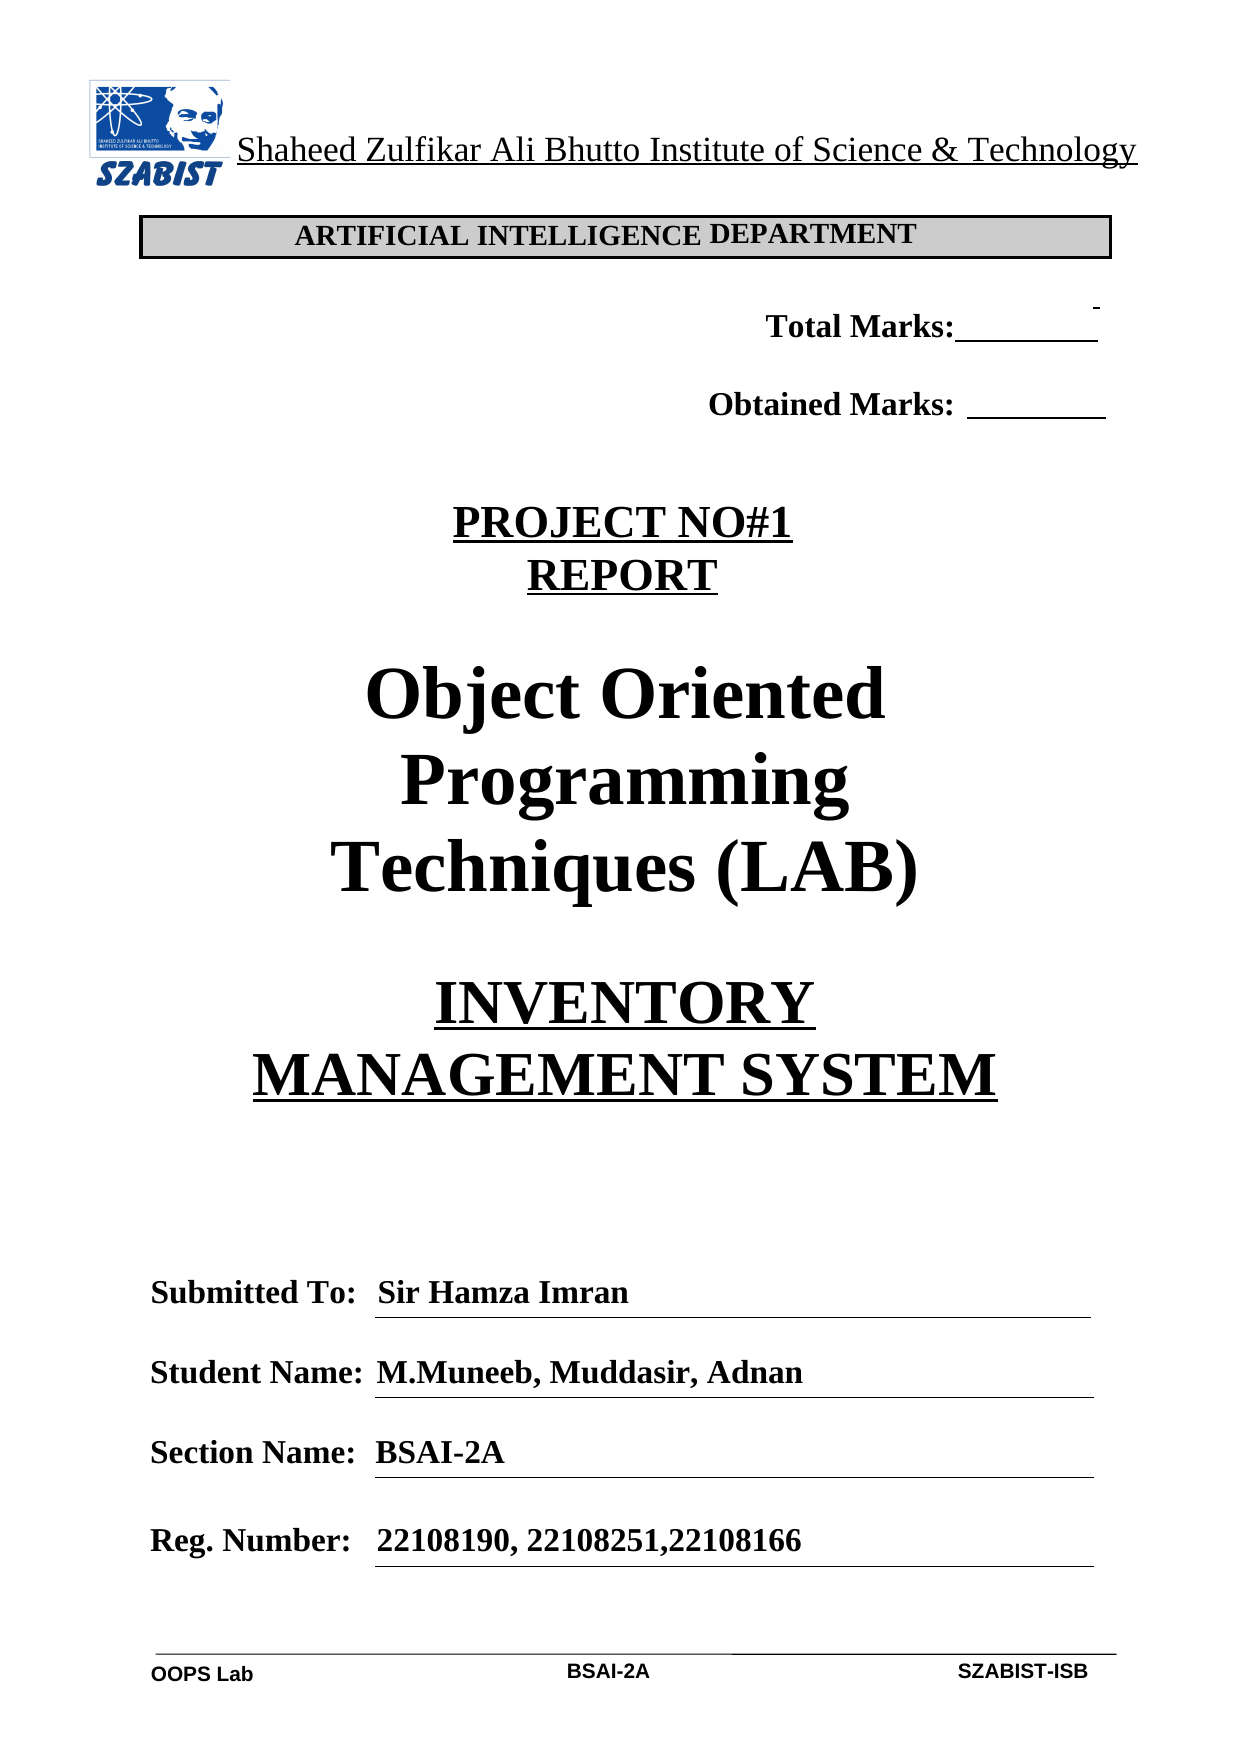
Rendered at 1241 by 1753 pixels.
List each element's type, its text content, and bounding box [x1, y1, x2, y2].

subtitle Total Marks: [765, 303, 1121, 345]
picture [89, 79, 230, 186]
subtitle Submitted To: Sir Hamza Imran [123, 1272, 1121, 1310]
subtitle Reg. Number: 22108190, 22108251,22108166 [150, 1520, 1121, 1559]
text Student Name: M.Muneeb, Muddasir, Adnan [150, 1352, 1121, 1390]
text Obtained Marks: [708, 384, 1121, 422]
text INVENTORY MANAGEMENT SYSTEM [241, 964, 1009, 1108]
text PROJECT NO#1 [123, 494, 1121, 547]
text REPORT [123, 547, 1121, 600]
text Section Name: BSAI-2A [150, 1432, 1121, 1471]
title Object Oriented Programming Techniques (LAB) [241, 648, 1009, 907]
